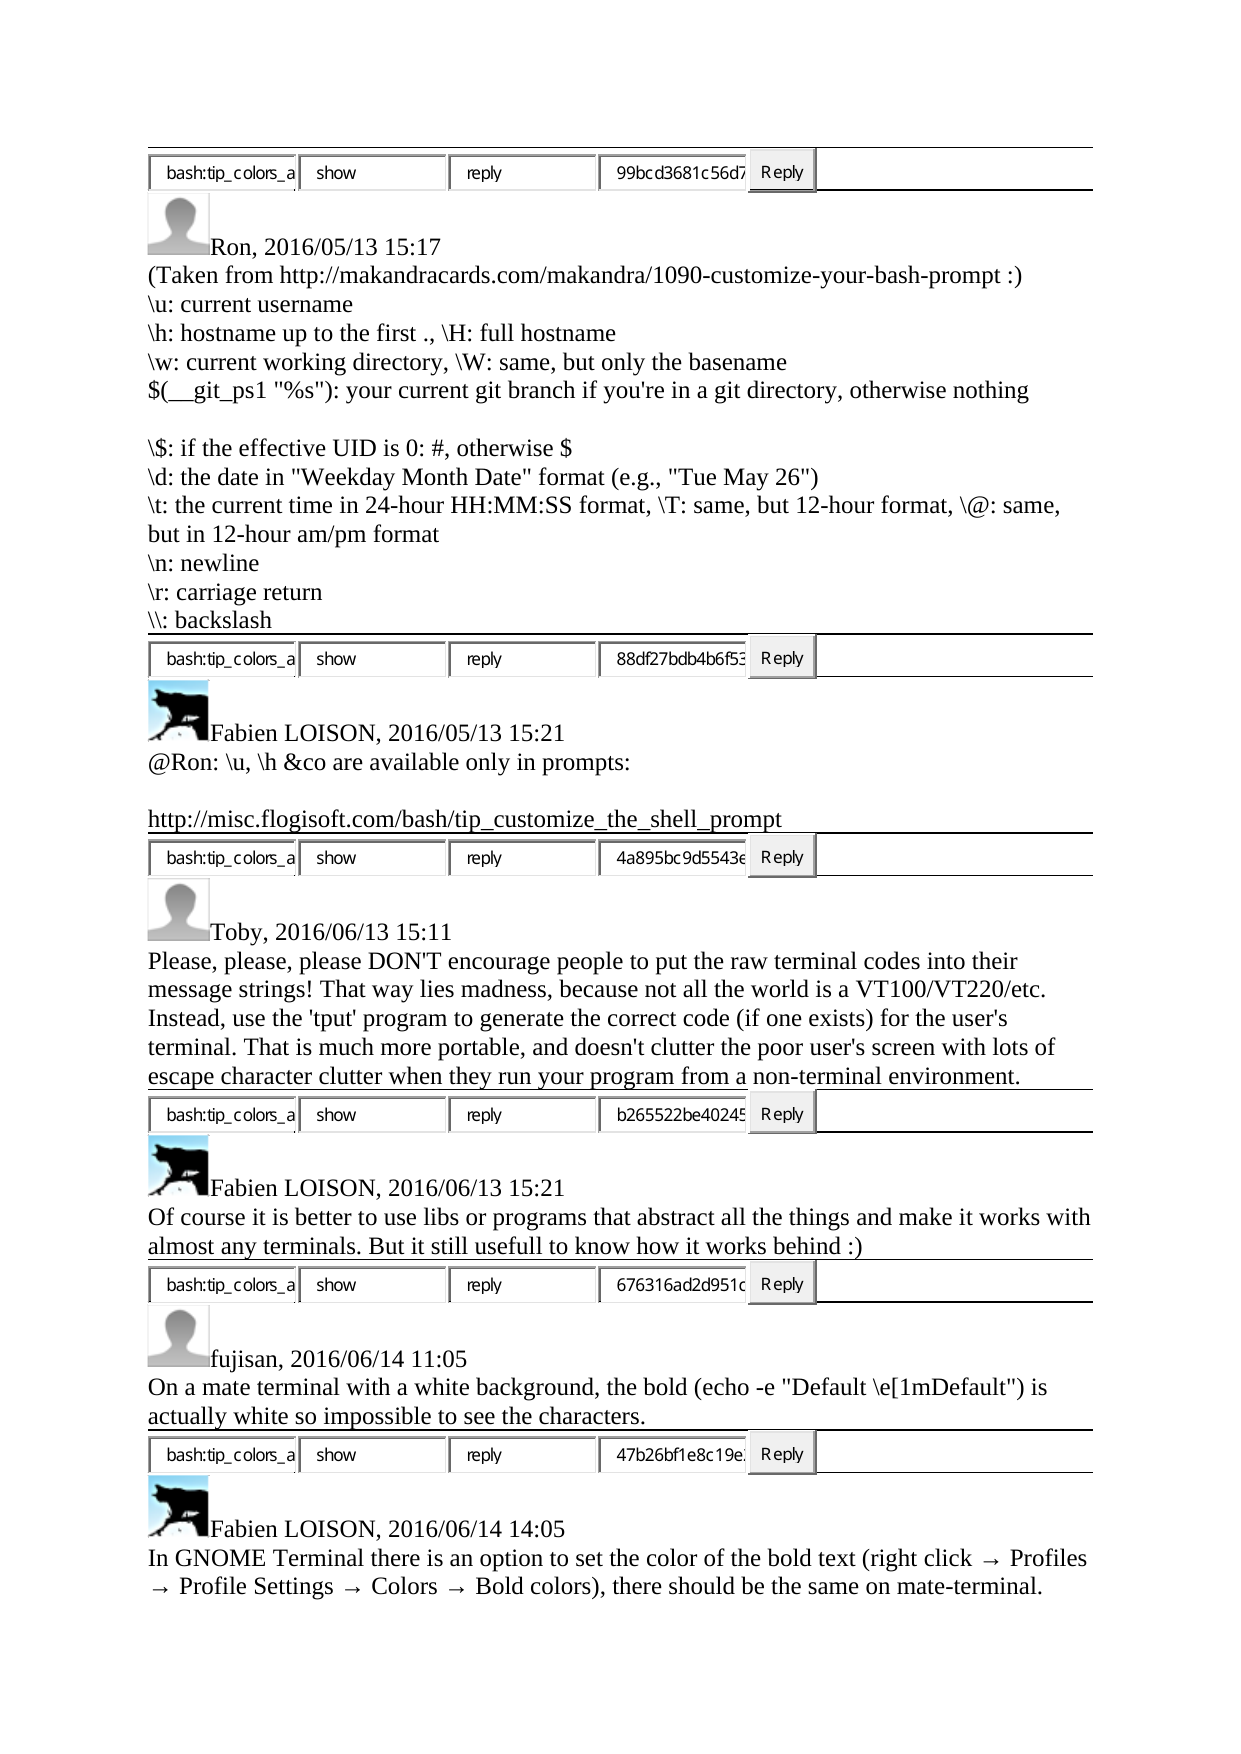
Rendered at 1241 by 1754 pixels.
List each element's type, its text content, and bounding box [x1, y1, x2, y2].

text Toby, 2016/06/13 15:11 [148, 878, 1093, 946]
text Fabien LOISON, 2016/06/14 14:05 [148, 1475, 1093, 1543]
text (Taken from http://makandracards.com/makandra/1090-customize-your-bash-prompt :) \u: current username \h: hostname up to the first ., \H: full hostname \w: current working directory, \W: same, but only the basename $(__git_ps1 "%s"): your current git branch if you're in a git directory, otherwise nothing \$: if the effective UID is 0: #, otherwise $ \d: the date in "Weekday Month Date" format (e.g., "Tue May 26") \t: the current time in 24-hour HH:MM:SS format, \T: same, but 12-hour format, \@: same, but in 12-hour am/pm format \n: newline \r: carriage return \\: backslash [148, 260, 1093, 633]
picture [147, 1134, 210, 1197]
picture [147, 1475, 210, 1538]
text @Ron: \u, \h &co are available only in prompts: http://misc.flogisoft.com/bash/tip_customize_the_shell_prompt [148, 747, 1093, 832]
text Fabien LOISON, 2016/05/13 15:21 [148, 679, 1093, 747]
picture [147, 878, 210, 941]
text Of course it is better to use libs or programs that abstract all the things and make it works with almost any terminals. But it still usefull to know how it works behind :) [148, 1202, 1093, 1259]
text Fabien LOISON, 2016/06/13 15:21 [148, 1134, 1093, 1202]
text Ron, 2016/05/13 15:17 [148, 193, 1093, 260]
text Please, please, please DON'T encourage people to put the raw terminal codes into their message strings! That way lies madness, because not all the world is a VT100/VT220/etc. Instead, use the 'tput' program to generate the correct code (if one exists) for the user's terminal. That is much more portable, and doesn't clutter the poor user's screen with lots of escape character clutter when they run your program from a non-terminal environment. [148, 946, 1093, 1089]
picture [147, 192, 210, 255]
text fujisan, 2016/06/14 11:05 [148, 1305, 1093, 1372]
picture [147, 1304, 210, 1367]
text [148, 1543, 1093, 1600]
text On a mate terminal with a white background, the bold (echo -e "Default \e[1mDefault") is actually white so impossible to see the characters. [148, 1372, 1093, 1429]
picture [147, 679, 210, 742]
